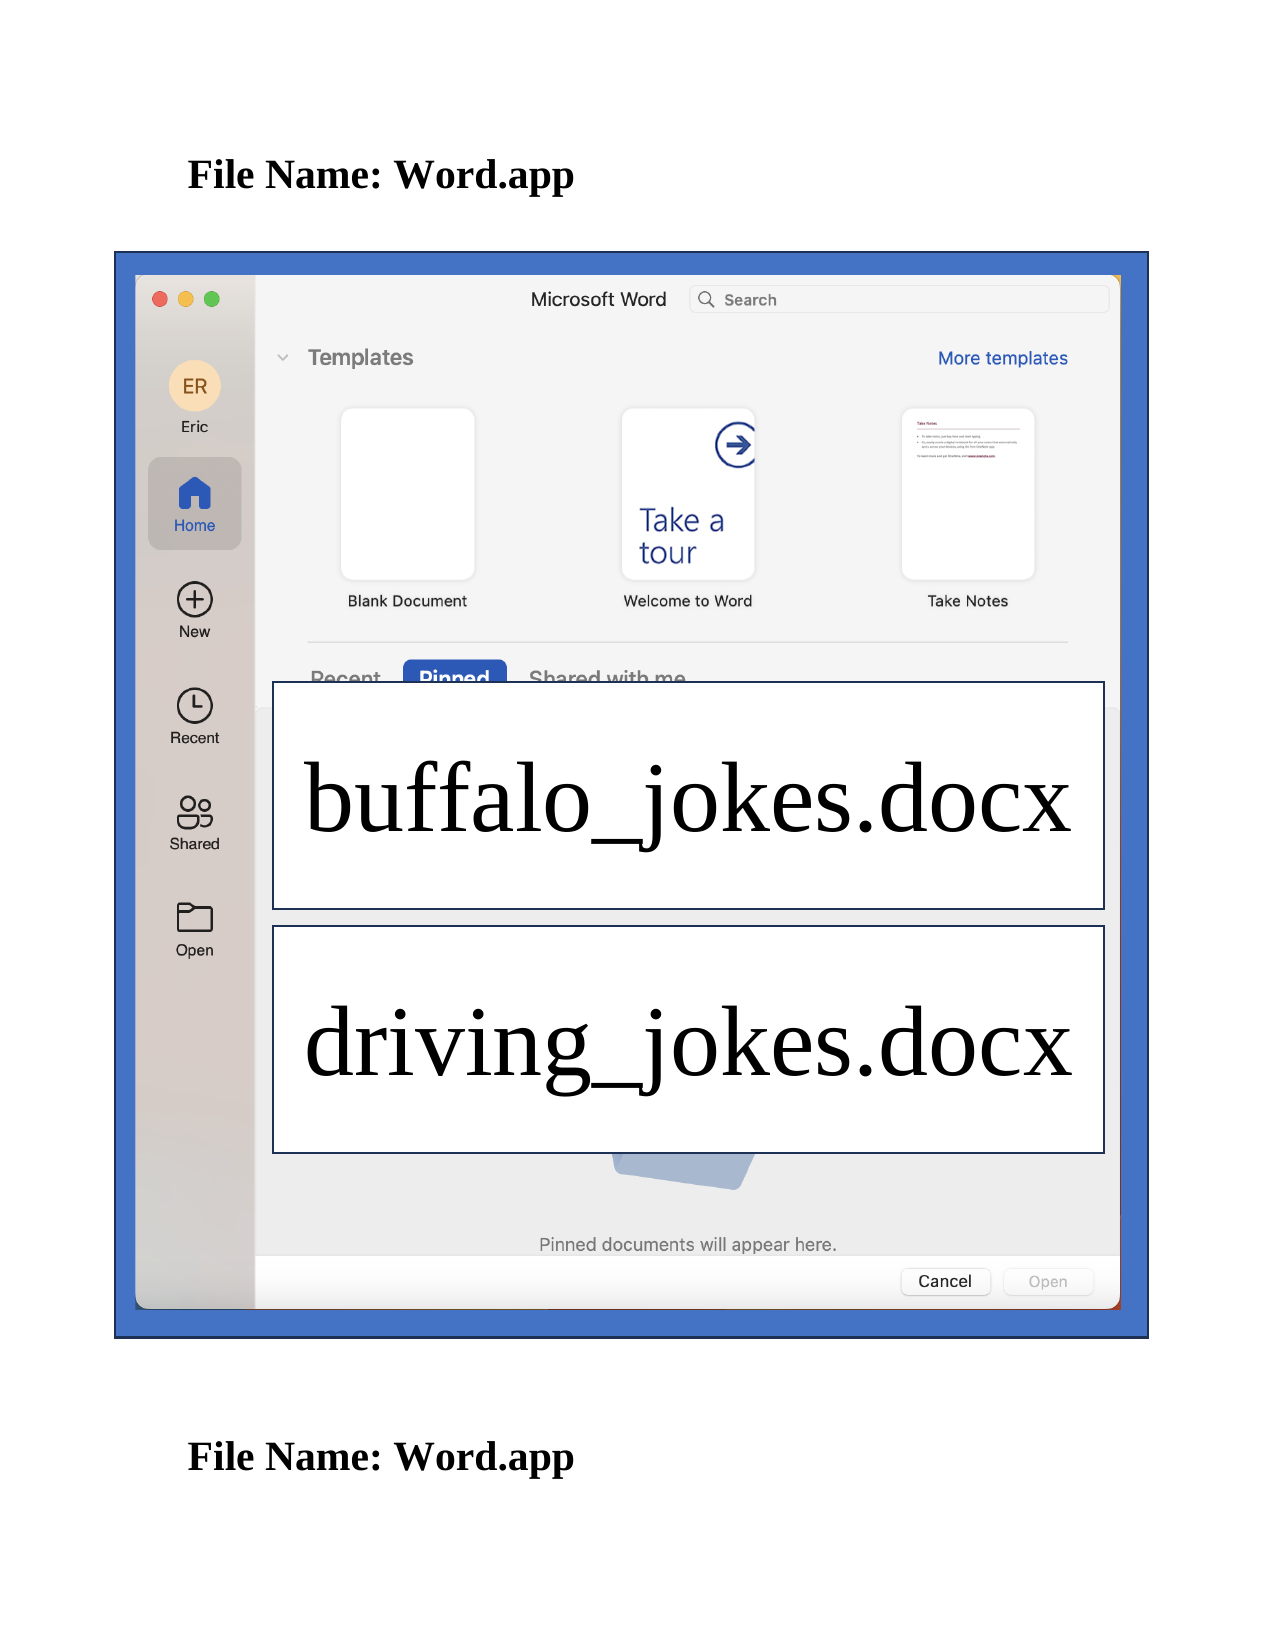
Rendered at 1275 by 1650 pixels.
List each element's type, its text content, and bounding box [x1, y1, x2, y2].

text File Name: Word.app [187, 150, 1087, 198]
text File Name: Word.app [187, 1431, 1087, 1479]
picture [135, 275, 1121, 1310]
